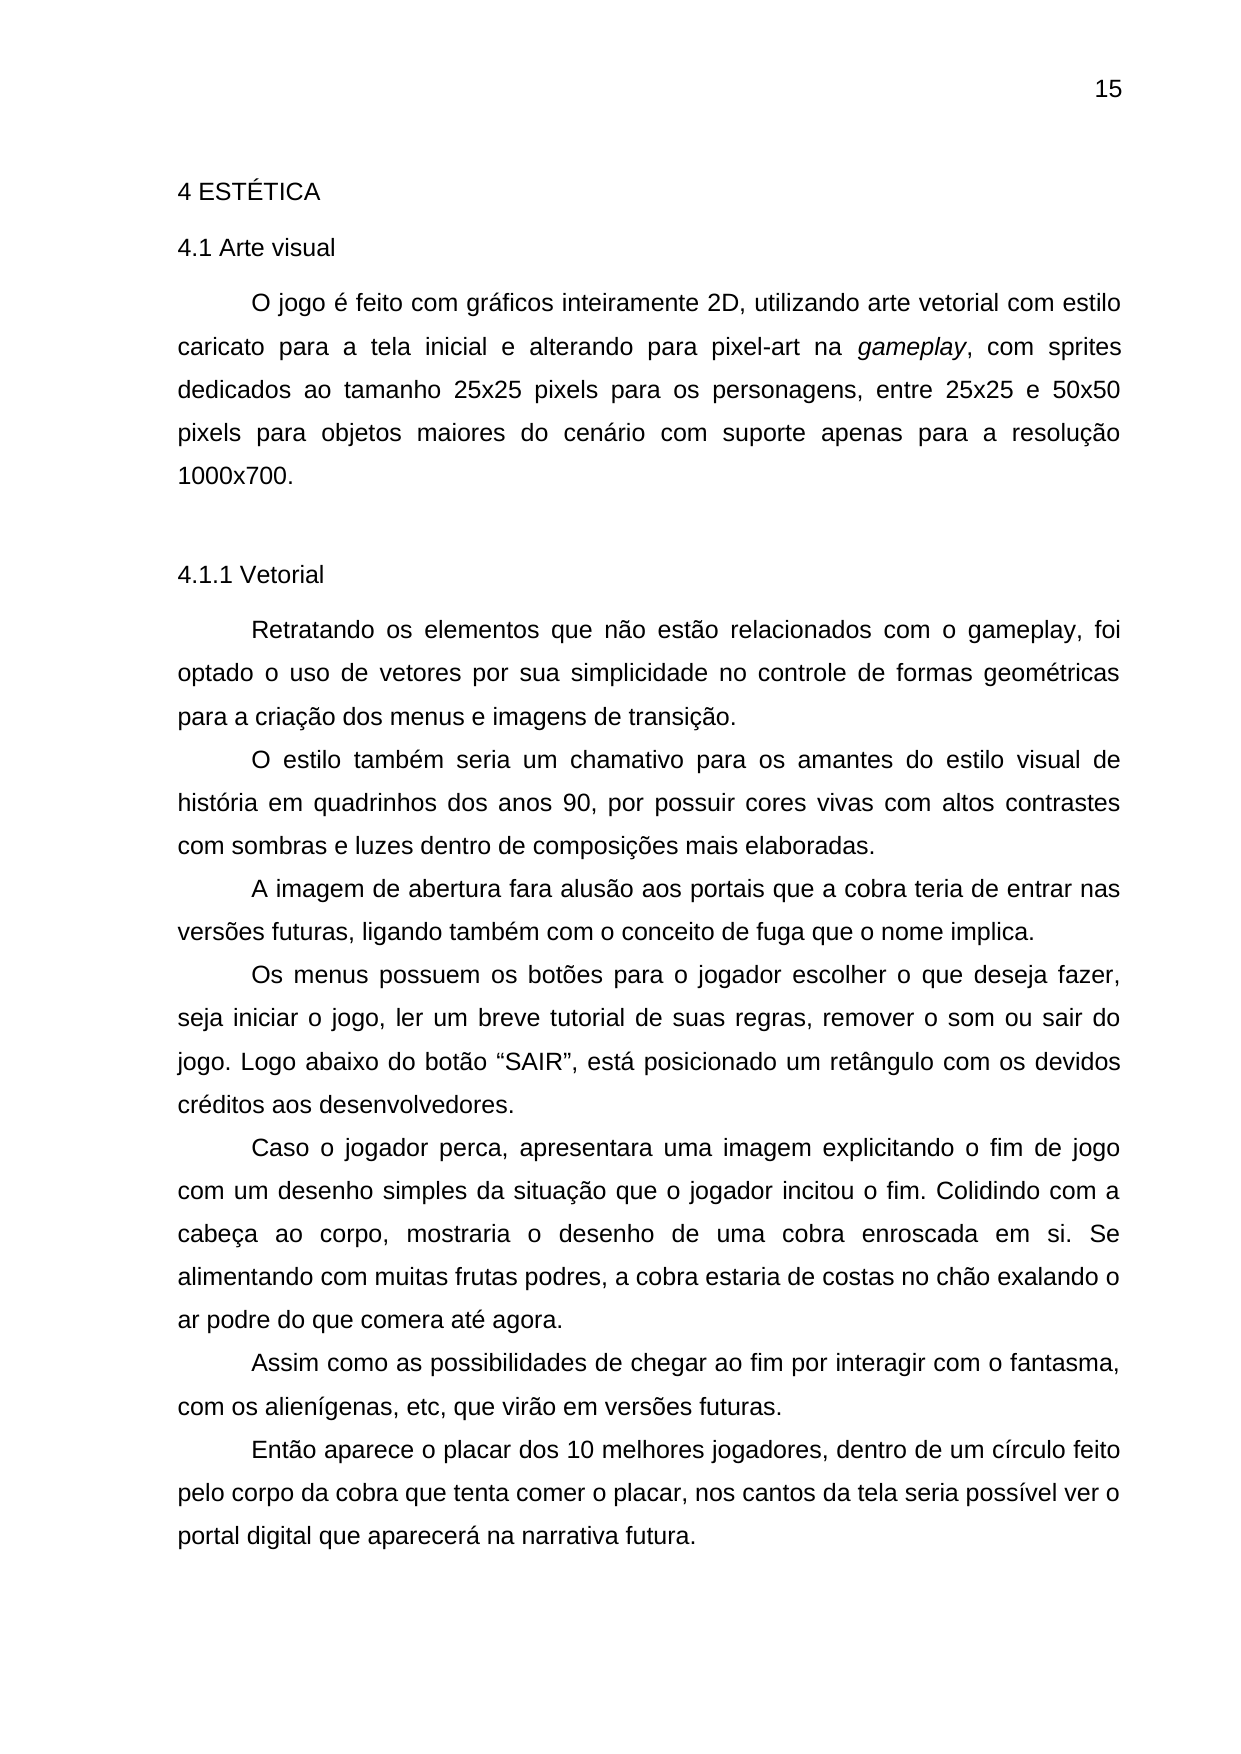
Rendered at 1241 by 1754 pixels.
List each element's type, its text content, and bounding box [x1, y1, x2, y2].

text 4 ESTÉTICA [177, 177, 1122, 206]
text Caso o jogador perca, apresentara uma imagem explicitando o fim de jogo com um desenho simples da situação que o jogador incitou o fim. Colidindo com a cabeça ao corpo, mostraria o desenho de uma cobra enroscada em si. Se alimentando com muitas frutas podres, a cobra estaria de costas no chão exalando o ar podre do que comera até agora. [177, 1133, 1122, 1334]
text Os menus possuem os botões para o jogador escolher o que deseja fazer, seja iniciar o jogo, ler um breve tutorial de suas regras, remover o som ou sair do jogo. Logo abaixo do botão “SAIR”, está posicionado um retângulo com os devidos créditos aos desenvolvedores. [177, 960, 1122, 1118]
text O jogo é feito com gráficos inteiramente 2D, utilizando arte vetorial com estilo caricato para a tela inicial e alterando para pixel-art na gameplay, com sprites dedicados ao tamanho 25x25 pixels para os personagens, entre 25x25 e 50x50 pixels para objetos maiores do cenário com suporte apenas para a resolução 1000x700. [177, 288, 1122, 490]
text 4.1.1 Vetorial [177, 560, 1122, 588]
text Então aparece o placar dos 10 melhores jogadores, dentro de um círculo feito pelo corpo da cobra que tenta comer o placar, nos cantos da tela seria possível ver o portal digital que aparecerá na narrativa futura. [177, 1435, 1122, 1550]
text O estilo também seria um chamativo para os amantes do estilo visual de história em quadrinhos dos anos 90, por possuir cores vivas com altos contrastes com sombras e luzes dentro de composições mais elaboradas. [177, 745, 1122, 860]
text Retratando os elementos que não estão relacionados com o gameplay, foi optado o uso de vetores por sua simplicidade no controle de formas geométricas para a criação dos menus e imagens de transição. [177, 615, 1122, 730]
text 4.1 Arte visual [177, 233, 1122, 262]
text A imagem de abertura fara alusão aos portais que a cobra teria de entrar nas versões futuras, ligando também com o conceito de fuga que o nome implica. [177, 874, 1122, 946]
text Assim como as possibilidades de chegar ao fim por interagir com o fantasma, com os alienígenas, etc, que virão em versões futuras. [177, 1348, 1122, 1420]
